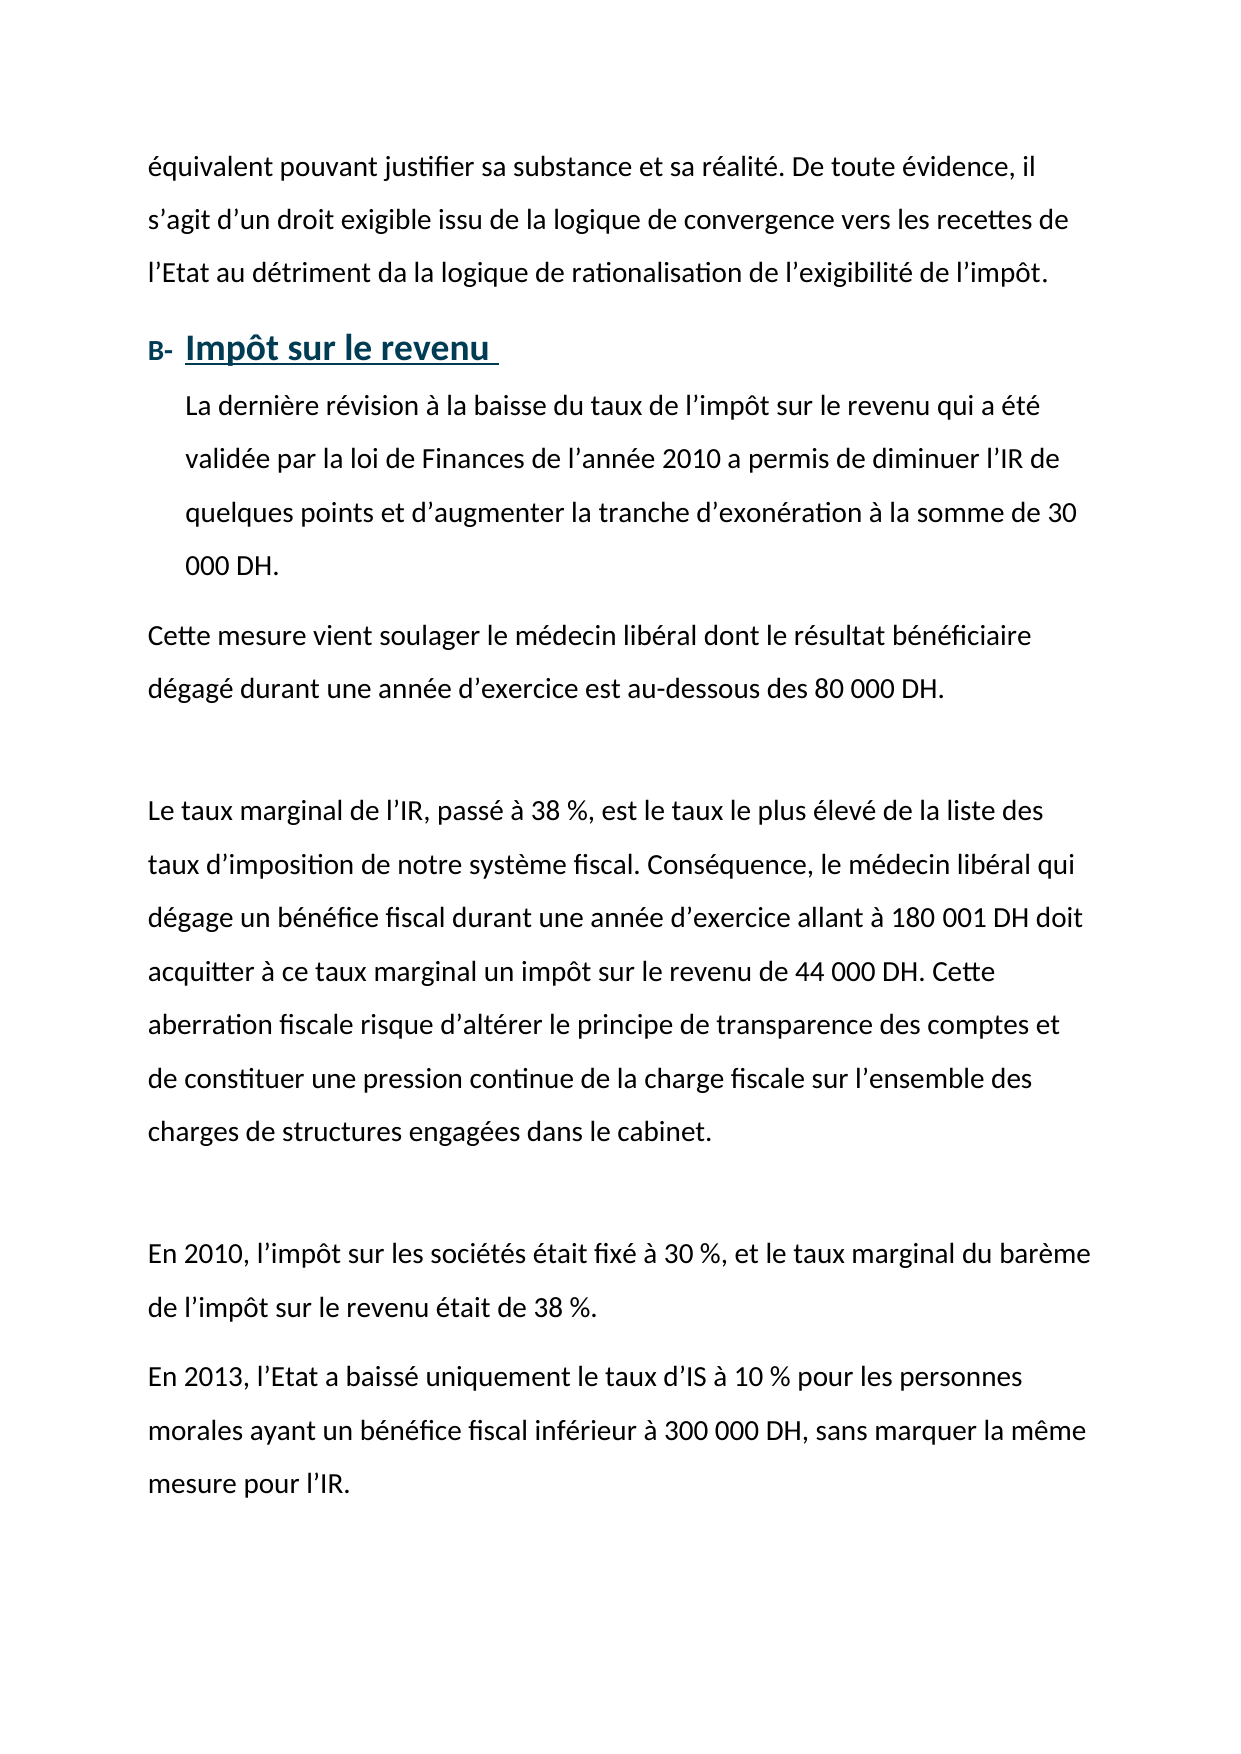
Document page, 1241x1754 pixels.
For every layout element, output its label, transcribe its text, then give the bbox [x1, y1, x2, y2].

list Impôt sur le revenu La dernière révision à la baisse du taux de l’impôt sur le revenu qui a été validée par la loi de Finances de l’année 2010 a permis de diminuer l’IR de quelques points et d’augmenter la tranche d’exonération à la somme de 30 000 DH. [148, 323, 1093, 583]
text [148, 148, 1093, 290]
text En 2010, l’impôt sur les sociétés était fixé à 30 %, et le taux marginal du barème de l’impôt sur le revenu était de 38 %. [148, 1182, 1093, 1325]
text Le taux marginal de l’IR, passé à 38 %, est le taux le plus élevé de la liste des taux d’imposition de notre système fiscal. Conséquence, le médecin libéral qui dégage un bénéfice fiscal durant une année d’exercice allant à 180 001 DH doit acquitter à ce taux marginal un impôt sur le revenu de 44 000 DH. Cette aberration fiscale risque d’altérer le principe de transparence des comptes et de constituer une pression continue de la charge fiscale sur l’ensemble des charges de structures engagées dans le cabinet. [148, 739, 1093, 1149]
text En 2013, l’Etat a baissé uniquement le taux d’IS à 10 % pour les personnes morales ayant un bénéfice fiscal inférieur à 300 000 DH, sans marquer la même mesure pour l’IR. [148, 1358, 1093, 1501]
text Cette mesure vient soulager le médecin libéral dont le résultat bénéficiaire dégagé durant une année d’exercice est au-dessous des 80 000 DH. [148, 617, 1093, 706]
